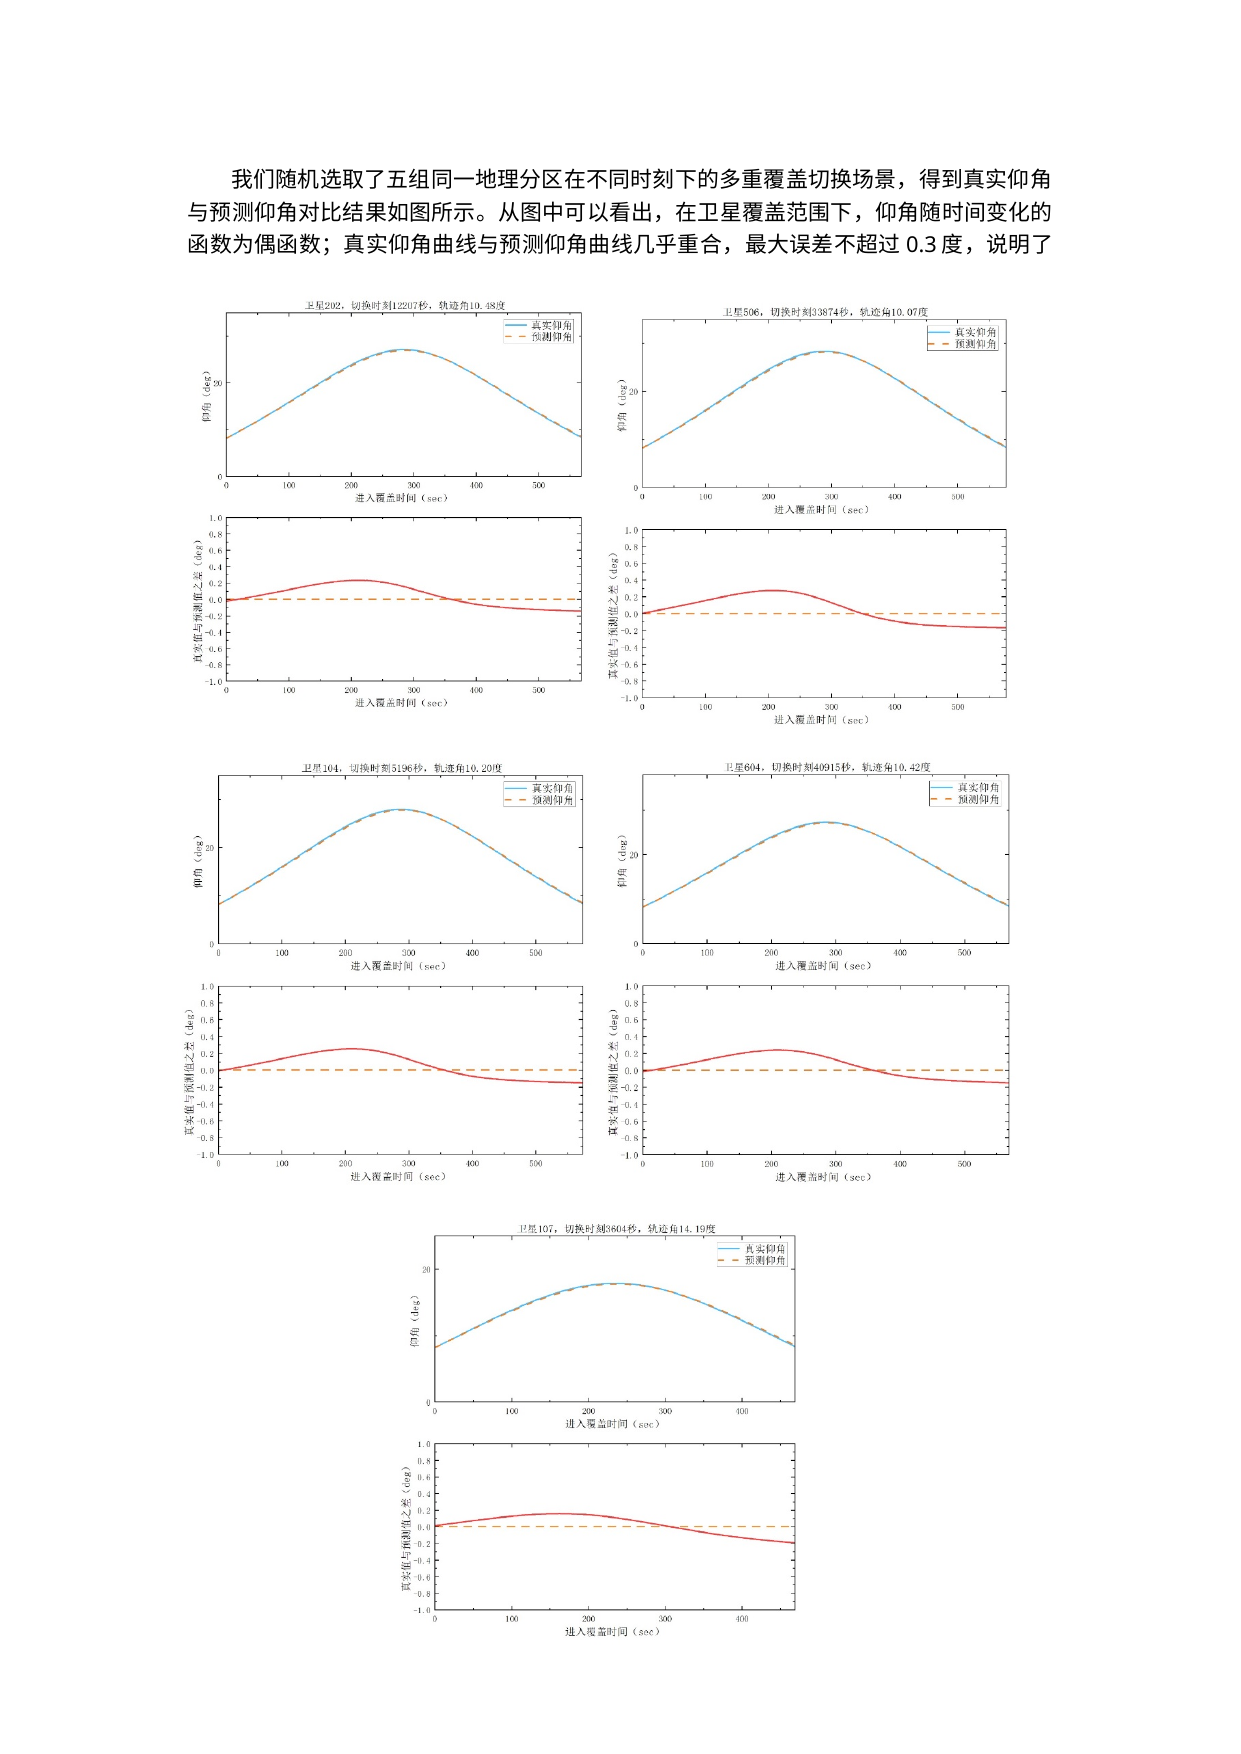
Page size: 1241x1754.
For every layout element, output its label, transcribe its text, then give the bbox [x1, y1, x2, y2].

picture [600, 292, 1016, 734]
picture [600, 746, 1022, 1191]
text 我们随机选取了五组同一地理分区在不同时刻下的多重覆盖切换场景，得到真实仰角与预测仰角对比结果如图所示。从图中可以看出，在卫星覆盖范围下，仰角随时间变化的函数为偶函数；真实仰角曲线与预测仰角曲线几乎重合，最大误差不超过0.3度，说明了此模型预测的准确性。 [187, 162, 1053, 259]
picture [393, 1208, 810, 1645]
picture [176, 747, 594, 1192]
picture [185, 285, 594, 719]
